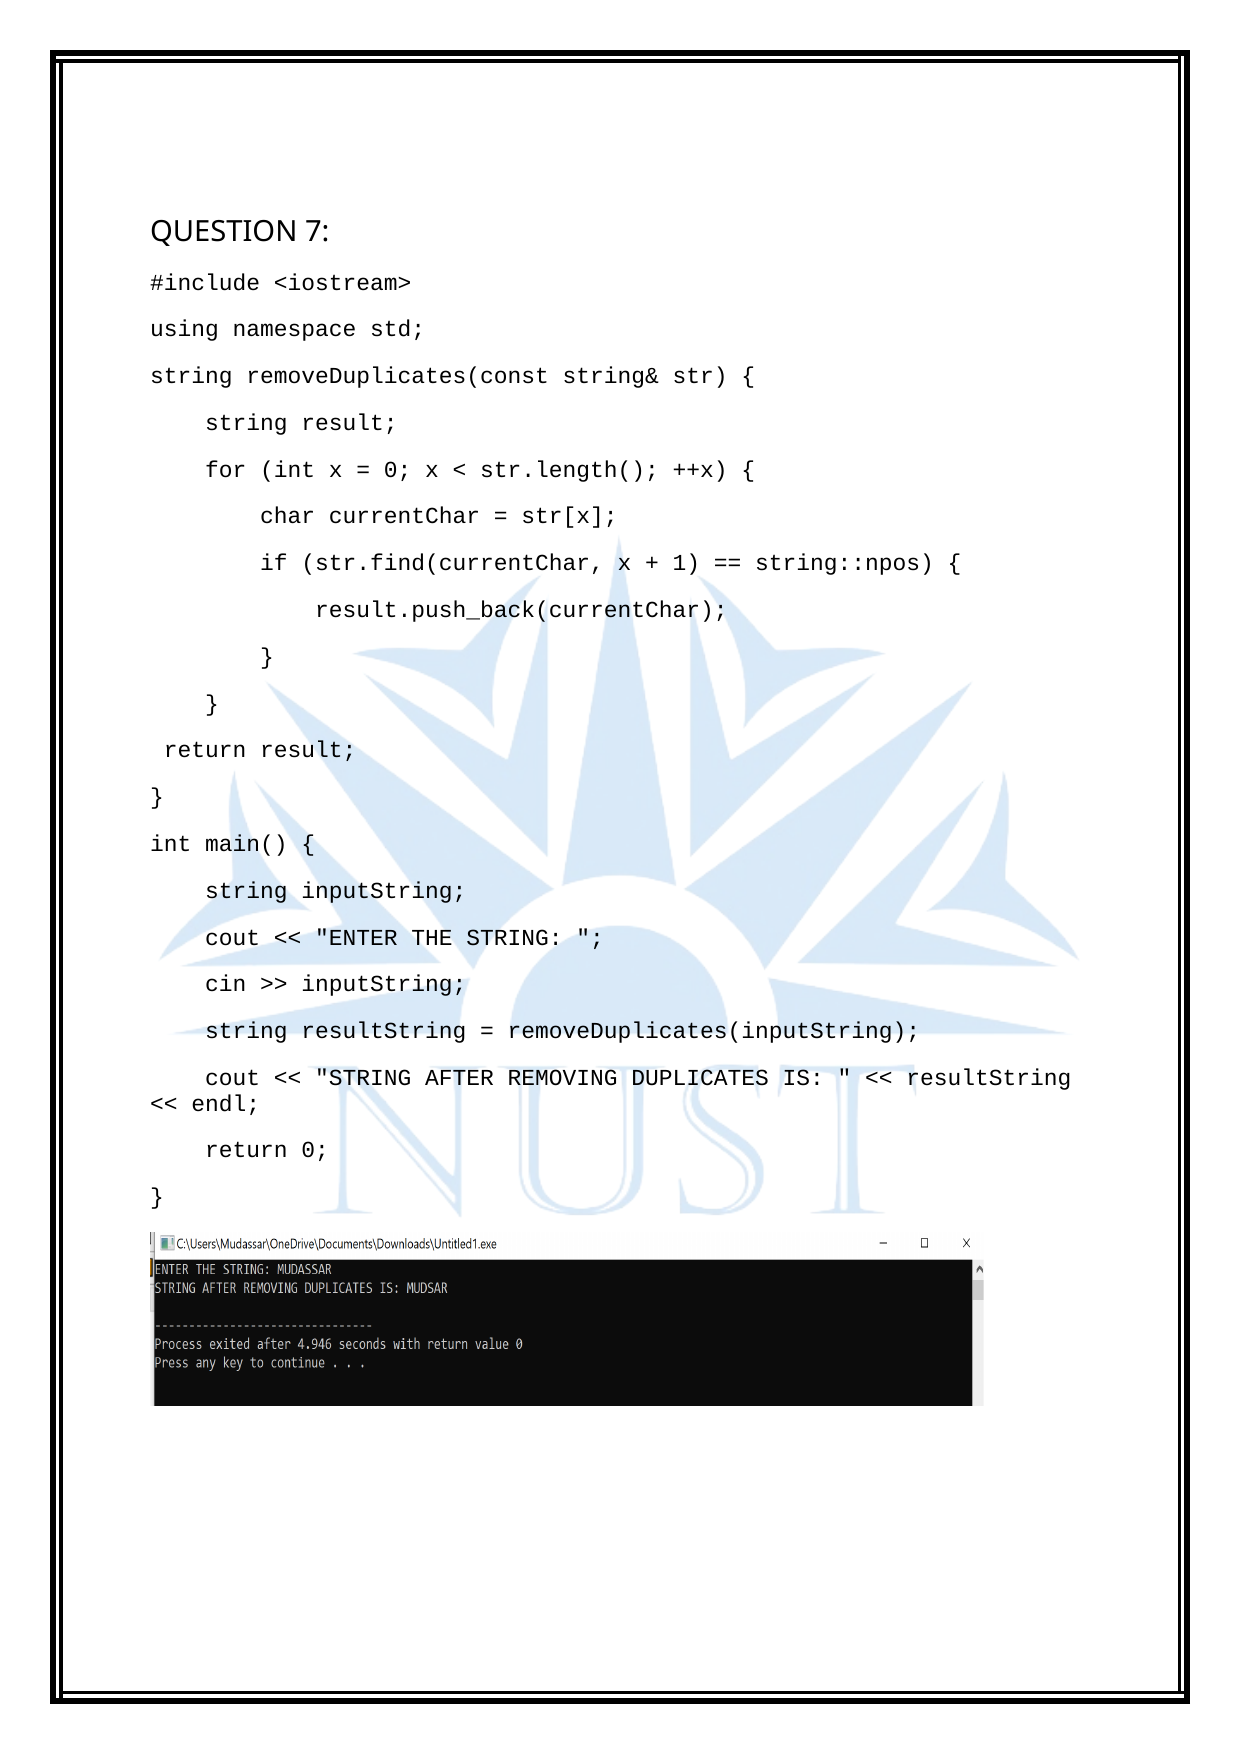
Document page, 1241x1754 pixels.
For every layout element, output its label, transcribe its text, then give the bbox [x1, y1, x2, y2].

text cout << "ENTER THE STRING: "; [150, 926, 1090, 952]
text char currentChar = str[x]; [150, 505, 1090, 531]
text using namespace std; [150, 318, 1090, 344]
text return 0; [150, 1139, 1090, 1165]
text string result; [150, 411, 1090, 437]
text QUESTION 7: [150, 211, 1090, 250]
text } [150, 645, 1090, 671]
text int main() { [150, 832, 1090, 858]
text } [150, 1186, 1090, 1212]
text } [150, 692, 1090, 718]
text return result; [150, 739, 1090, 765]
text string inputString; [150, 879, 1090, 905]
text if (str.find(currentChar, x + 1) == string::npos) { [150, 552, 1090, 578]
text for (int x = 0; x < str.length(); ++x) { [150, 458, 1090, 484]
text cout << "STRING AFTER REMOVING DUPLICATES IS: " << resultString << endl; [150, 1066, 1090, 1118]
picture [150, 1232, 984, 1406]
text result.push_back(currentChar); [150, 598, 1090, 624]
text } [150, 786, 1090, 811]
text #include <iostream> [150, 271, 1090, 297]
text string resultString = removeDuplicates(inputString); [150, 1019, 1090, 1045]
text cin >> inputString; [150, 973, 1090, 998]
text string removeDuplicates(const string& str) { [150, 364, 1090, 391]
